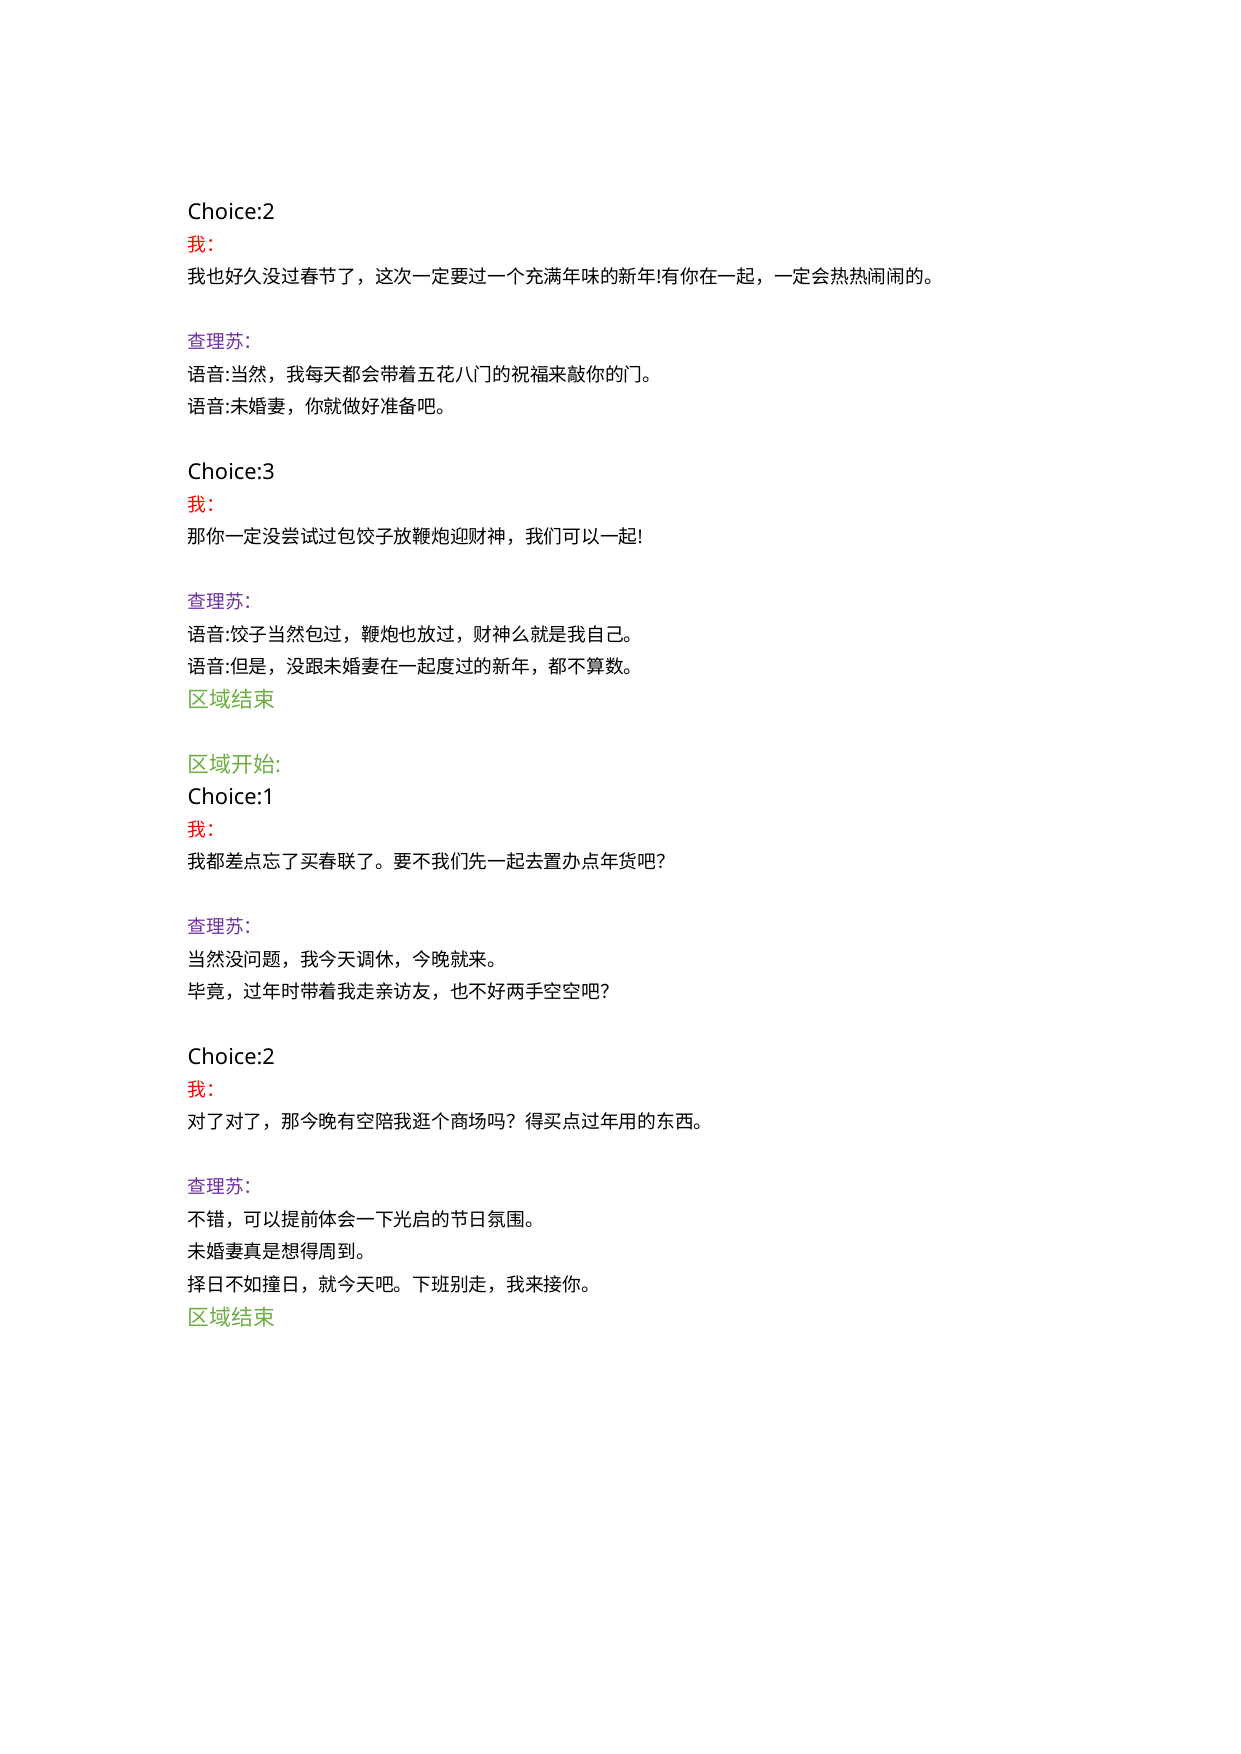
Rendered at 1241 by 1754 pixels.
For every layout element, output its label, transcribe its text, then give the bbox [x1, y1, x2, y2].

text 我： [187, 812, 1053, 844]
text 不错，可以提前体会一下光启的节日氛围。 [187, 1202, 1053, 1234]
text 语音:饺子当然包过，鞭炮也放过，财神么就是我自己。 [187, 617, 1053, 649]
text 查理苏： [187, 584, 1053, 617]
text 对了对了，那今晚有空陪我逛个商场吗？得买点过年用的东西。 [187, 1104, 1053, 1137]
text Choice:2 [187, 194, 1053, 227]
text 区域开始: [187, 747, 1053, 779]
text 查理苏： [187, 909, 1053, 942]
text 语音:未婚妻，你就做好准备吧。 [187, 389, 1053, 422]
text 我： [187, 1072, 1053, 1104]
text Choice:3 [187, 454, 1053, 487]
text 我也好久没过春节了，这次一定要过一个充满年味的新年!有你在一起，一定会热热闹闹的。 [187, 259, 1053, 292]
text Choice:2 [187, 1039, 1053, 1072]
text 毕竟，过年时带着我走亲访友，也不好两手空空吧？ [187, 974, 1053, 1007]
text Choice:1 [187, 779, 1053, 812]
text 区域结束 [187, 682, 1053, 714]
text 语音:但是，没跟未婚妻在一起度过的新年，都不算数。 [187, 649, 1053, 682]
text 查理苏： [187, 1169, 1053, 1202]
text 择日不如撞日，就今天吧。下班别走，我来接你。 [187, 1267, 1053, 1299]
text 语音:当然，我每天都会带着五花八门的祝福来敲你的门。 [187, 357, 1053, 389]
text 未婚妻真是想得周到。 [187, 1234, 1053, 1267]
text 当然没问题，我今天调休，今晚就来。 [187, 942, 1053, 974]
text 那你一定没尝试过包饺子放鞭炮迎财神，我们可以一起! [187, 519, 1053, 552]
text 查理苏： [187, 324, 1053, 357]
text 我： [187, 227, 1053, 259]
text 区域结束 [187, 1299, 1053, 1332]
text 我： [187, 487, 1053, 519]
text 我都差点忘了买春联了。要不我们先一起去置办点年货吧？ [187, 844, 1053, 877]
